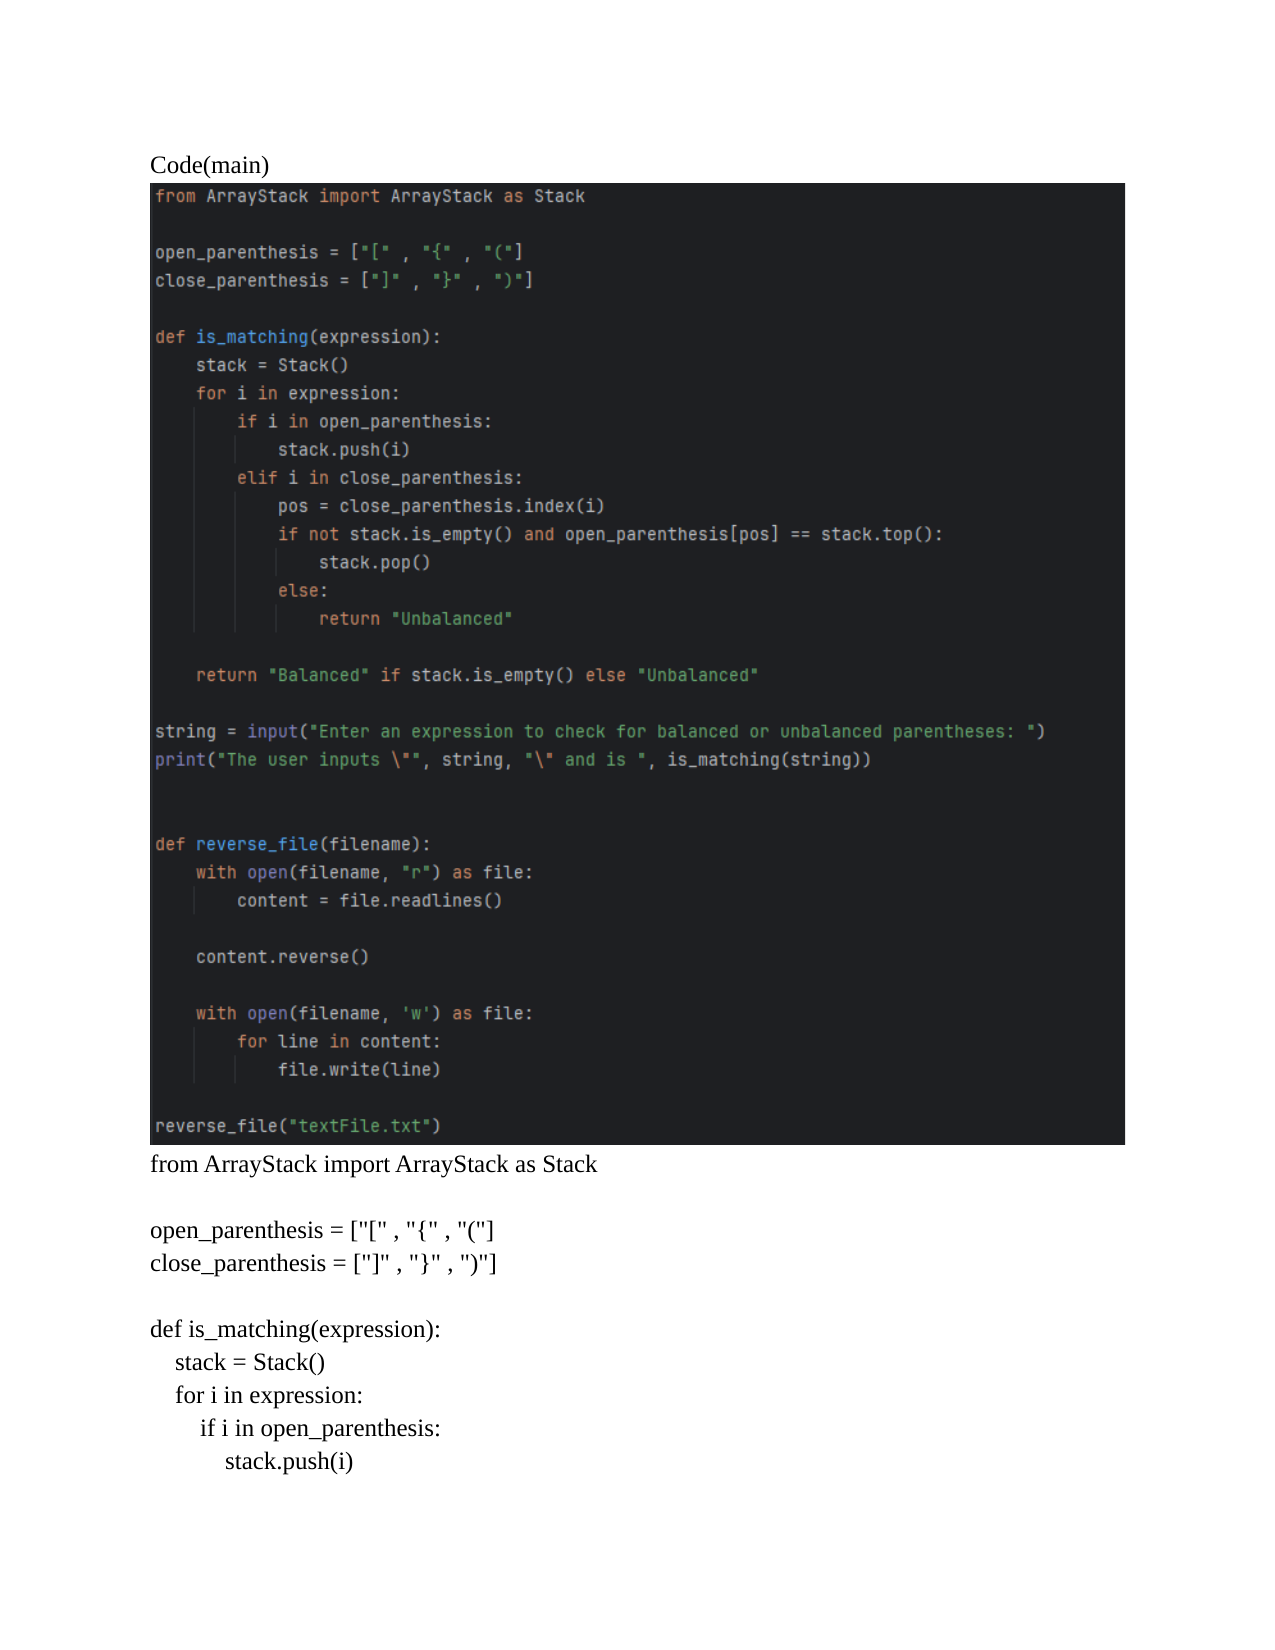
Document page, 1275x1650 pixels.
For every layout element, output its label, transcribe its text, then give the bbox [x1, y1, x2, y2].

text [150, 1145, 1125, 1475]
picture [150, 183, 1125, 1145]
